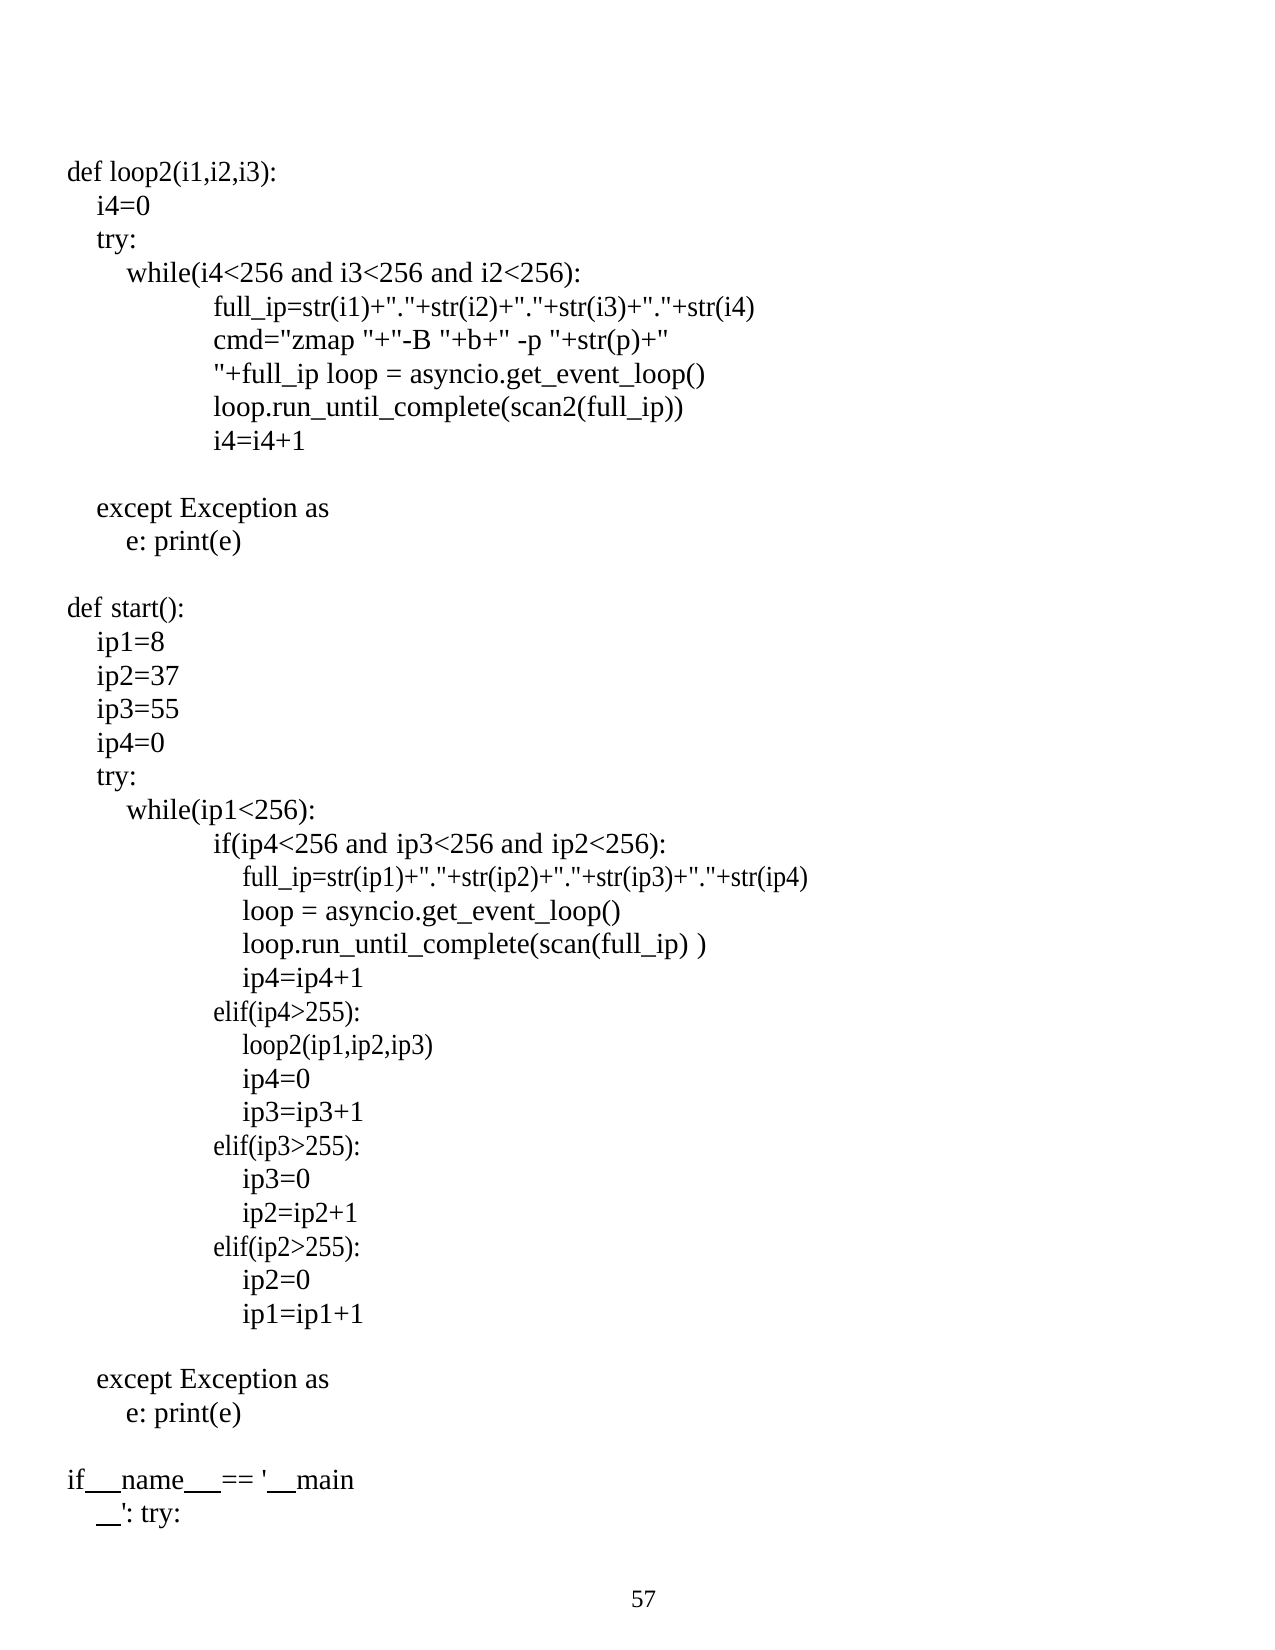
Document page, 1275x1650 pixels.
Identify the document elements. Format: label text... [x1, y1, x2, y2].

text while(i4<256 and i3<256 and i2<256): full_ip=str(i1)+"."+str(i2)+"."+str(i3)+"."+str(i4) cmd="zmap "+"-B "+b+" -p "+str(p)+" "+full_ip loop = asyncio.get_event_loop() loop.run_until_complete(scan2(full_ip)) i4=i4+1 [126, 255, 779, 456]
text def loop2(i1,i2,i3): i4=0 [67, 154, 284, 221]
text try: [96, 222, 1237, 255]
text except Exception as e: print(e) [96, 490, 357, 557]
text ip4=ip4+1 elif(ip4>255): [213, 960, 476, 1027]
text ip3=0 ip2=ip2+1 [242, 1162, 362, 1229]
text def start(): ip1=8 ip2=37 ip3=55 ip4=0 try: [67, 591, 198, 792]
text except Exception as e: print(e) [96, 1361, 357, 1428]
text if name == ' main ': try: [67, 1462, 396, 1529]
text if(ip4<256 and ip3<256 and ip2<256): full_ip=str(ip1)+"."+str(ip2)+"."+str(ip3)+"."+str(ip4) loop = asyncio.get_event_loop() loop.run_until_complete(scan(full_ip) ) [213, 826, 818, 960]
text loop2(ip1,ip2,ip3) ip4=0 [242, 1027, 476, 1094]
text elif(ip2>255): ip2=0 ip1=ip1+1 [213, 1229, 383, 1329]
text ip3=ip3+1 elif(ip3>255): [213, 1094, 476, 1161]
text while(ip1<256): [126, 793, 1237, 826]
